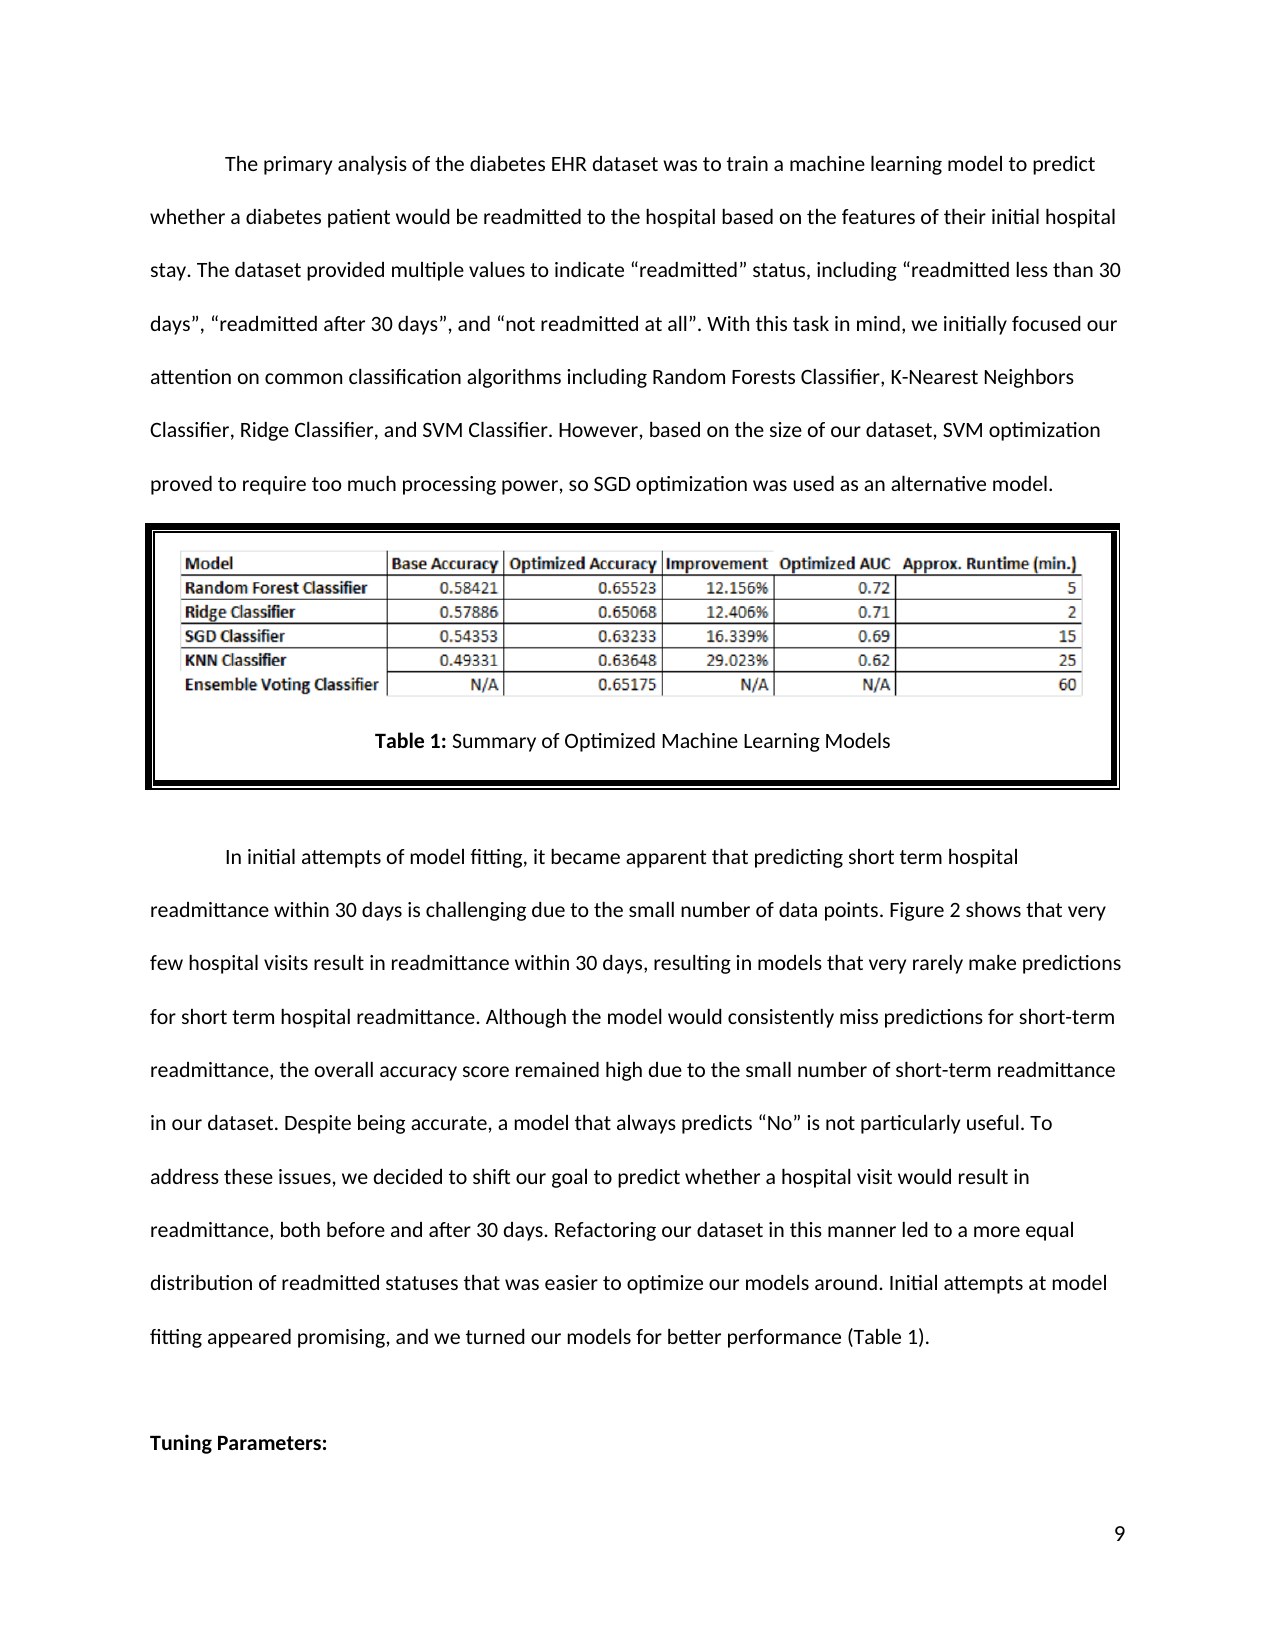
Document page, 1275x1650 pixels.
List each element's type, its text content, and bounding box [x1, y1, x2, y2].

text In initial attempts of model fitting, it became apparent that predicting short term hospital readmittance within 30 days is challenging due to the small number of data points. Figure 2 shows that very few hospital visits result in readmittance within 30 days, resulting in models that very rarely make predictions for short term hospital readmittance. Although the model would consistently miss predictions for short-term readmittance, the overall accuracy score remained high due to the small number of short-term readmittance in our dataset. Despite being accurate, a model that always predicts “No” is not particularly useful. To address these issues, we decided to shift our goal to predict whether a hospital visit would result in readmittance, both before and after 30 days. Refactoring our dataset in this manner led to a more equal distribution of readmitted statuses that was easier to optimize our models around. Initial attempts at model fitting appeared promising, and we turned our models for better performance (Table 1). [150, 843, 1125, 1349]
table_header [155, 533, 1111, 727]
picture [177, 547, 1088, 701]
table_cell Table 1: Summary of Optimized Machine Learning Models [155, 727, 1111, 780]
text Tuning Parameters: [150, 1429, 1125, 1456]
text The primary analysis of the diabetes EHR dataset was to train a machine learning model to predict whether a diabetes patient would be readmitted to the hospital based on the features of their initial hospital stay. The dataset provided multiple values to indicate “readmitted” status, including “readmitted less than 30 days”, “readmitted after 30 days”, and “not readmitted at all”. With this task in mind, we initially focused our attention on common classification algorithms including Random Forests Classifier, K-Nearest Neighbors Classifier, Ridge Classifier, and SVM Classifier. However, based on the size of our dataset, SVM optimization proved to require too much processing power, so SGD optimization was used as an alternative model. [150, 150, 1125, 497]
